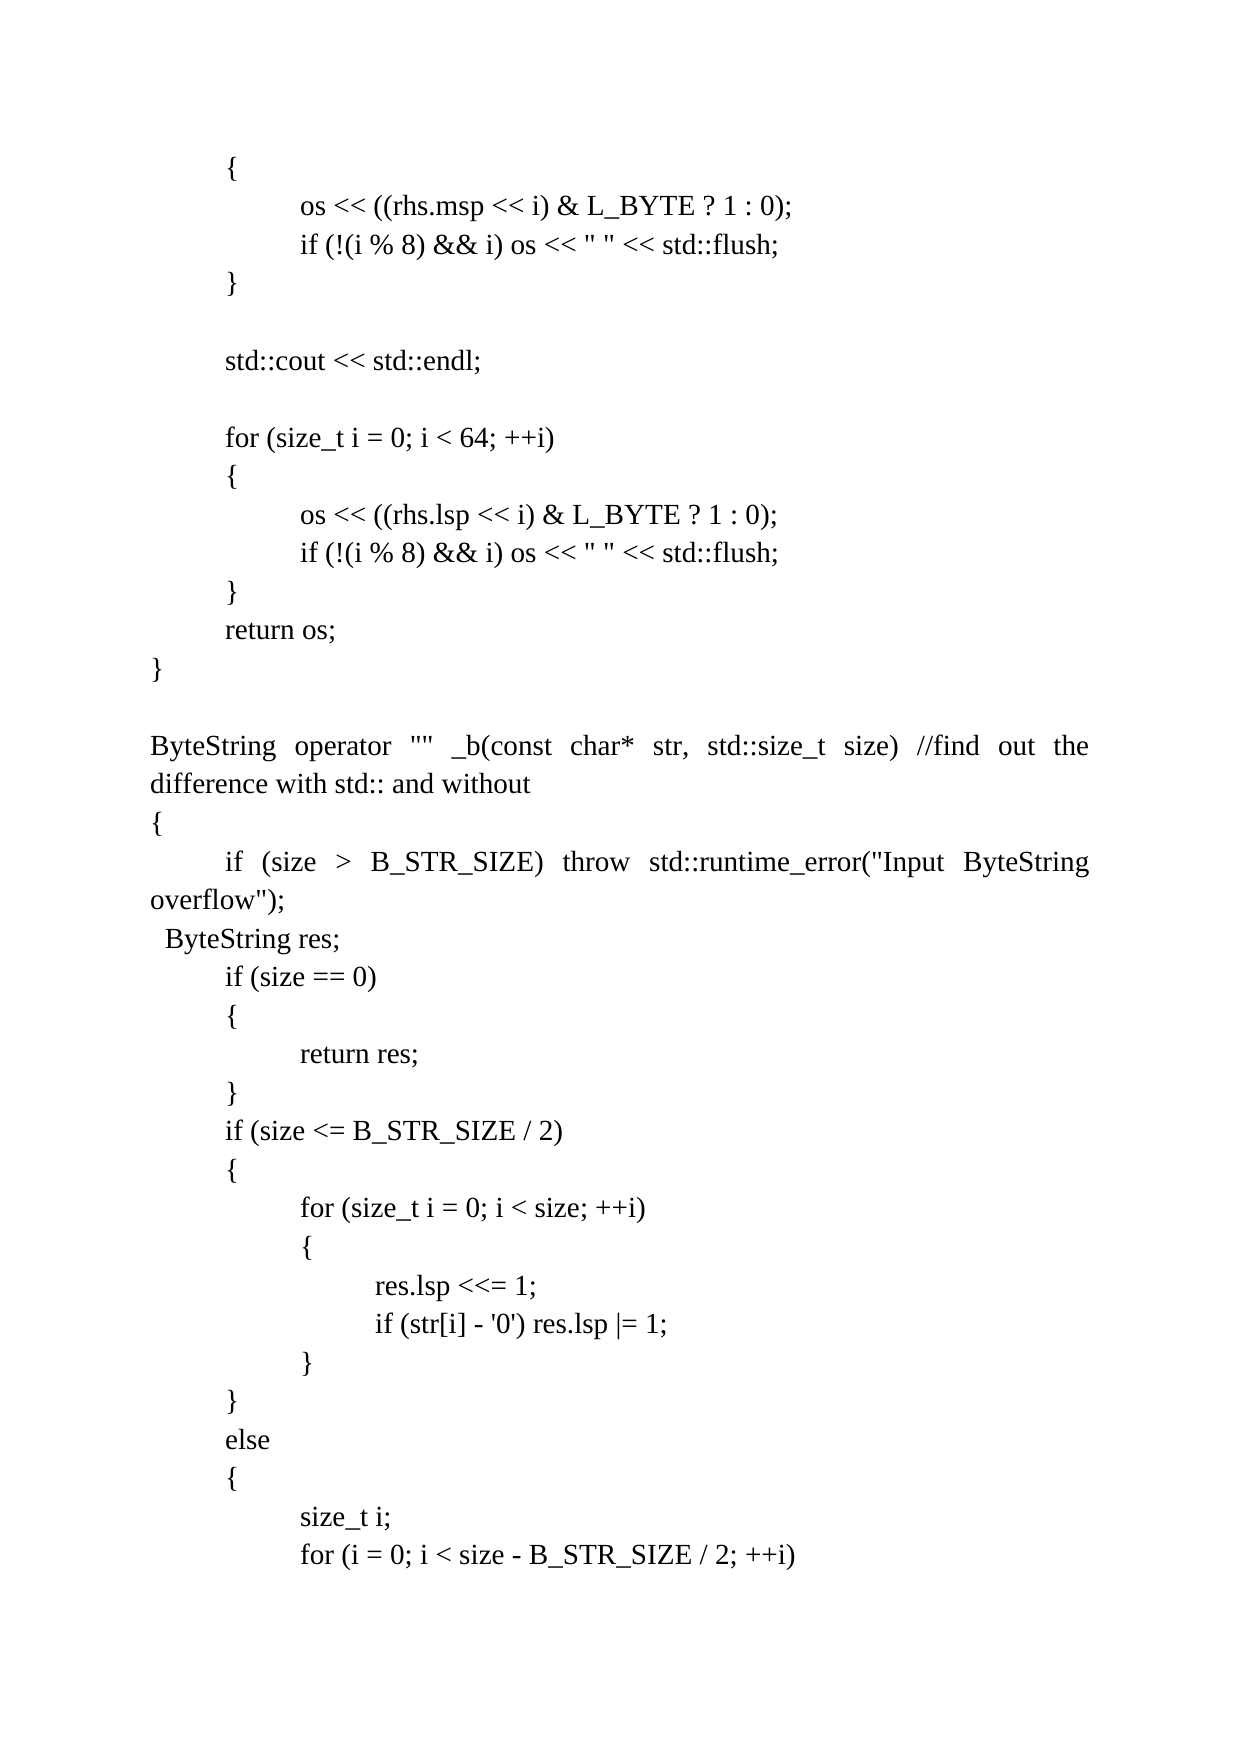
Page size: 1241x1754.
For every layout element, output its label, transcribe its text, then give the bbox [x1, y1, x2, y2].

text { [150, 458, 1090, 492]
text { [150, 150, 1090, 183]
text { [150, 1229, 1090, 1263]
text ByteString operator "" _b(const char* str, std::size_t size) //find out the difference with std:: and without [150, 728, 1090, 800]
text for (size_t i = 0; i < 64; ++i) [150, 420, 1090, 453]
text { [150, 1460, 1090, 1494]
text if (!(i % 8) && i) os << " " << std::flush; [150, 535, 1090, 569]
text ByteString res; [150, 921, 1090, 954]
text if (str[i] - '0') res.lsp |= 1; [150, 1306, 1090, 1340]
text if (size > B_STR_SIZE) throw std::runtime_error("Input ByteString overflow"); [150, 844, 1090, 916]
text { [150, 805, 1090, 839]
text } [150, 574, 1090, 607]
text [150, 497, 1090, 530]
text { [150, 1152, 1090, 1186]
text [150, 227, 1090, 261]
text return res; [150, 1036, 1090, 1070]
text size_t i; [150, 1499, 1090, 1532]
text for (size_t i = 0; i < size; ++i) [150, 1191, 1090, 1224]
text } [150, 651, 1090, 684]
text else [150, 1422, 1090, 1455]
text } [150, 266, 1090, 299]
text return os; [150, 612, 1090, 646]
text os << ((rhs.msp << i) & L_BYTE ? 1 : 0); [150, 188, 1090, 222]
text } [150, 1383, 1090, 1417]
text if (size <= B_STR_SIZE / 2) [150, 1113, 1090, 1147]
text for (i = 0; i < size - B_STR_SIZE / 2; ++i) [150, 1537, 1090, 1571]
text res.lsp <<= 1; [150, 1268, 1090, 1301]
text { [150, 998, 1090, 1031]
text } [150, 1075, 1090, 1108]
text std::cout << std::endl; [150, 343, 1090, 376]
text if (size == 0) [150, 959, 1090, 993]
text } [150, 1345, 1090, 1378]
